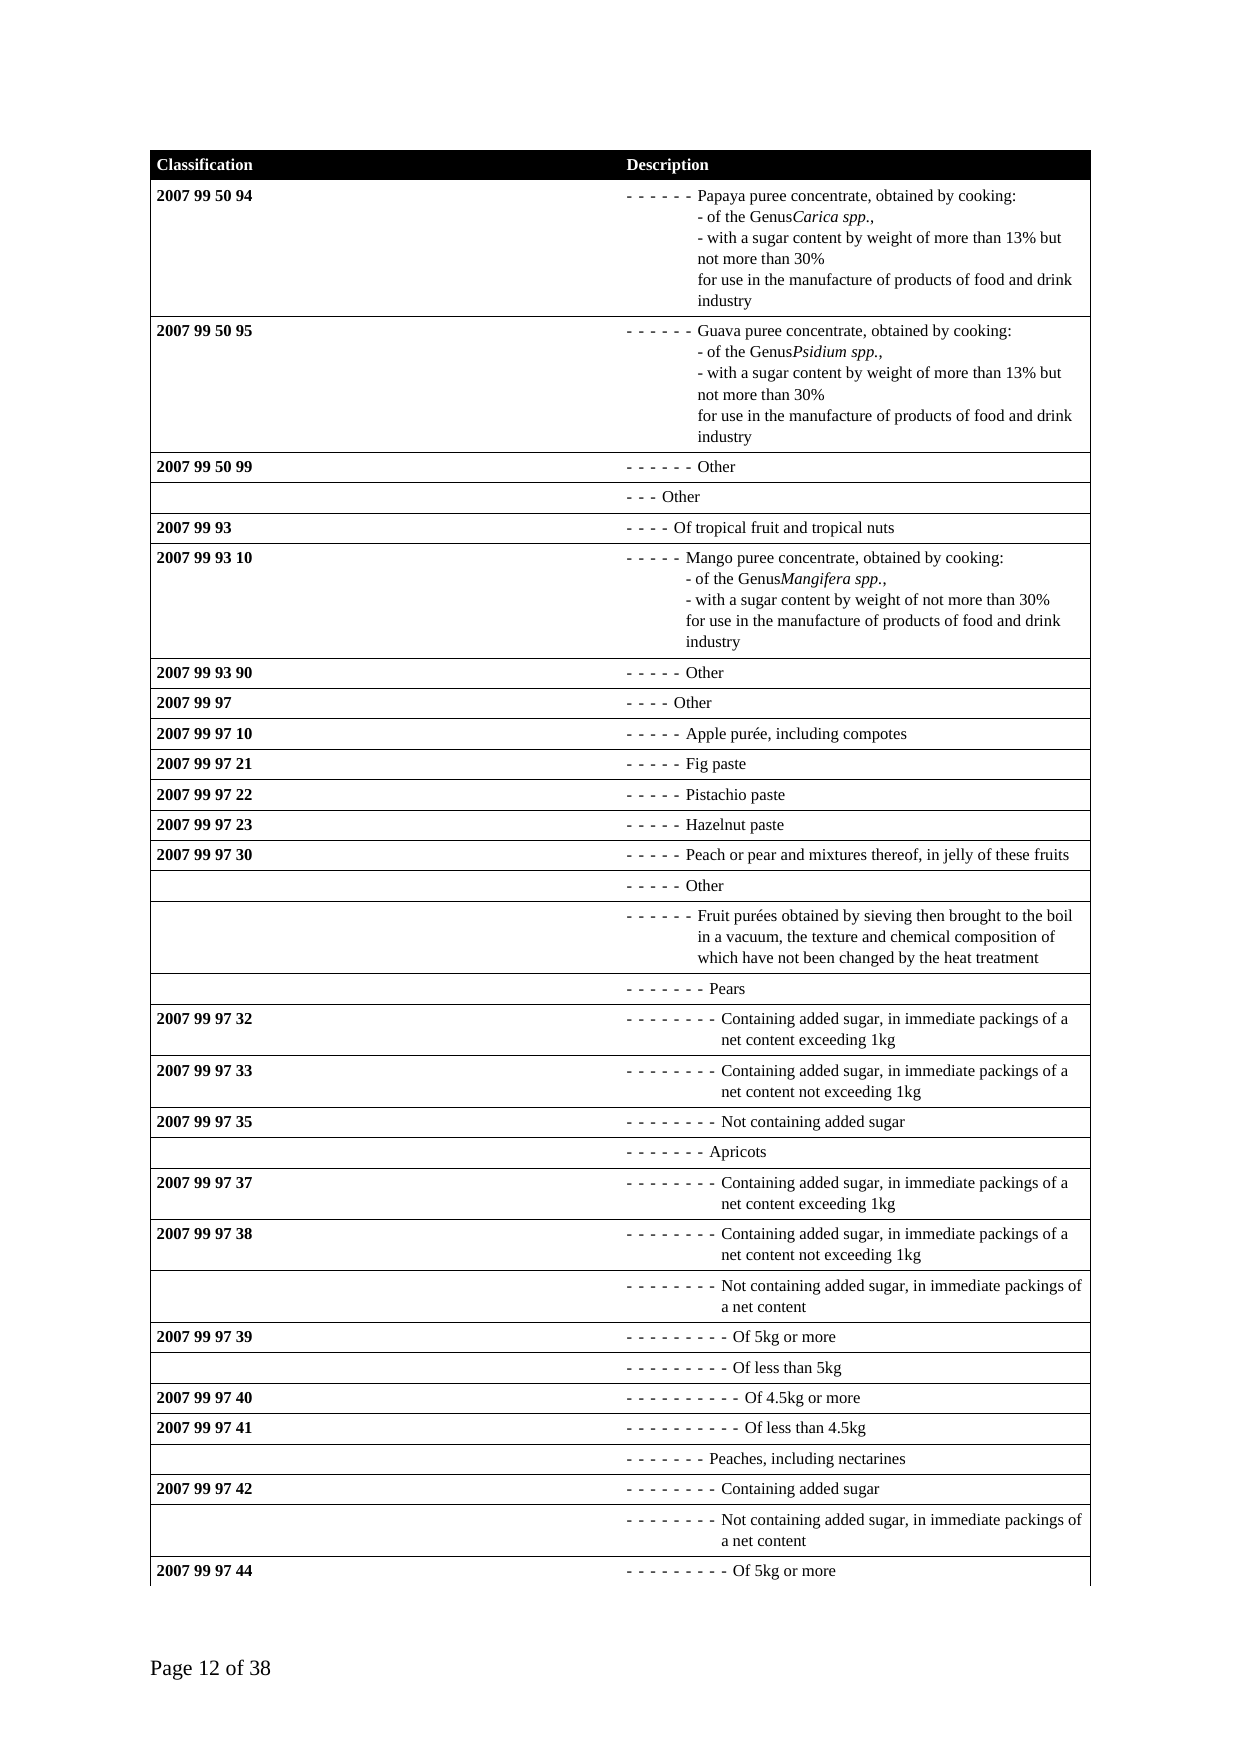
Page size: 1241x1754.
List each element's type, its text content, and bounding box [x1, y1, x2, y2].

table_cell - - - - - - - - - Of 5kg or more [621, 1323, 1090, 1352]
table_cell - - - - - - - Peaches, including nectarines [621, 1445, 1090, 1474]
table_cell - - - - - Fig paste [621, 750, 1090, 779]
table_cell 2007 99 93 [151, 514, 621, 543]
table_cell - - - - - - - - - - Of 4.5kg or more [621, 1384, 1090, 1413]
table_cell - - - - - - Fruit purées obtained by sieving then brought to the boil in a vacuum, the texture and chemical composition of which have not been changed by the heat treatment [621, 902, 1090, 973]
table_cell - - - - - Other [621, 871, 1090, 901]
table_cell 2007 99 97 44 [151, 1557, 621, 1586]
table_cell 2007 99 97 38 [151, 1220, 621, 1270]
table_cell - - - - - - - - Containing added sugar, in immediate packings of a net content exceeding 1kg [621, 1005, 1090, 1055]
table_cell 2007 99 97 21 [151, 750, 621, 779]
table_cell 2007 99 97 40 [151, 1384, 621, 1413]
table_cell 2007 99 97 10 [151, 719, 621, 749]
table_cell - - - - - - Other [621, 453, 1090, 482]
table_cell 2007 99 93 90 [151, 659, 621, 688]
table_cell [151, 871, 621, 901]
table_cell 2007 99 97 35 [151, 1108, 621, 1137]
table_header Description [621, 151, 1090, 180]
table_cell - - - - - - - - Not containing added sugar, in immediate packings of a net content [621, 1505, 1090, 1556]
table_cell 2007 99 93 10 [151, 544, 621, 657]
table_cell - - - - - Other [621, 659, 1090, 688]
table_cell - - - - Other [621, 689, 1090, 718]
table_header Classification [151, 151, 621, 180]
table_cell 2007 99 97 37 [151, 1169, 621, 1219]
table_cell - - - - - - - - Containing added sugar [621, 1475, 1090, 1504]
table_cell [151, 483, 621, 512]
table_cell - - - - - - - Apricots [621, 1138, 1090, 1167]
table_cell - - - - - - - - - - Of less than 4.5kg [621, 1414, 1090, 1443]
table_cell - - - Other [621, 483, 1090, 512]
table_cell 2007 99 97 32 [151, 1005, 621, 1055]
table_cell - - - - - Mango puree concentrate, obtained by cooking: - of the Genus Mangifera spp., - with a sugar content by weight of not more than 30% for use in the manufacture of products of food and drink industry [621, 544, 1090, 657]
table_cell [151, 1271, 621, 1322]
table_cell 2007 99 97 30 [151, 841, 621, 870]
table_cell - - - - - Pistachio paste [621, 780, 1090, 809]
table_cell 2007 99 50 95 [151, 317, 621, 452]
table_cell [151, 974, 621, 1004]
table_cell [151, 1138, 621, 1167]
table_cell - - - - - - - - Containing added sugar, in immediate packings of a net content not exceeding 1kg [621, 1220, 1090, 1270]
table_cell - - - - - - Guava puree concentrate, obtained by cooking: - of the Genus Psidium spp., - with a sugar content by weight of more than 13% but not more than 30% for use in the manufacture of products of food and drink industry [621, 317, 1090, 452]
table_cell - - - - - - - - Not containing added sugar, in immediate packings of a net content [621, 1271, 1090, 1322]
table_cell 2007 99 97 39 [151, 1323, 621, 1352]
table_cell [151, 1505, 621, 1556]
table_cell - - - - - Apple purée, including compotes [621, 719, 1090, 749]
table_cell - - - - - - - - Containing added sugar, in immediate packings of a net content not exceeding 1kg [621, 1056, 1090, 1107]
table_cell - - - - - - - - - Of 5kg or more [621, 1557, 1090, 1586]
table_cell 2007 99 97 22 [151, 780, 621, 809]
table_cell - - - - - - - - Not containing added sugar [621, 1108, 1090, 1137]
table_cell 2007 99 97 23 [151, 811, 621, 840]
table_cell - - - - - - - - - Of less than 5kg [621, 1353, 1090, 1383]
table_cell [151, 1353, 621, 1383]
table_cell [151, 902, 621, 973]
table_cell - - - - - - Papaya puree concentrate, obtained by cooking: - of the Genus Carica spp., - with a sugar content by weight of more than 13% but not more than 30% for use in the manufacture of products of food and drink industry [621, 180, 1090, 316]
table_cell 2007 99 97 42 [151, 1475, 621, 1504]
table_cell - - - - Of tropical fruit and tropical nuts [621, 514, 1090, 543]
table_cell 2007 99 50 94 [151, 180, 621, 316]
table_cell [151, 1445, 621, 1474]
table_cell 2007 99 97 33 [151, 1056, 621, 1107]
table_cell - - - - - Hazelnut paste [621, 811, 1090, 840]
table_cell - - - - - Peach or pear and mixtures thereof, in jelly of these fruits [621, 841, 1090, 870]
table_cell 2007 99 97 [151, 689, 621, 718]
table_cell - - - - - - - - Containing added sugar, in immediate packings of a net content exceeding 1kg [621, 1169, 1090, 1219]
table_cell 2007 99 50 99 [151, 453, 621, 482]
table_cell 2007 99 97 41 [151, 1414, 621, 1443]
table_cell - - - - - - - Pears [621, 974, 1090, 1004]
